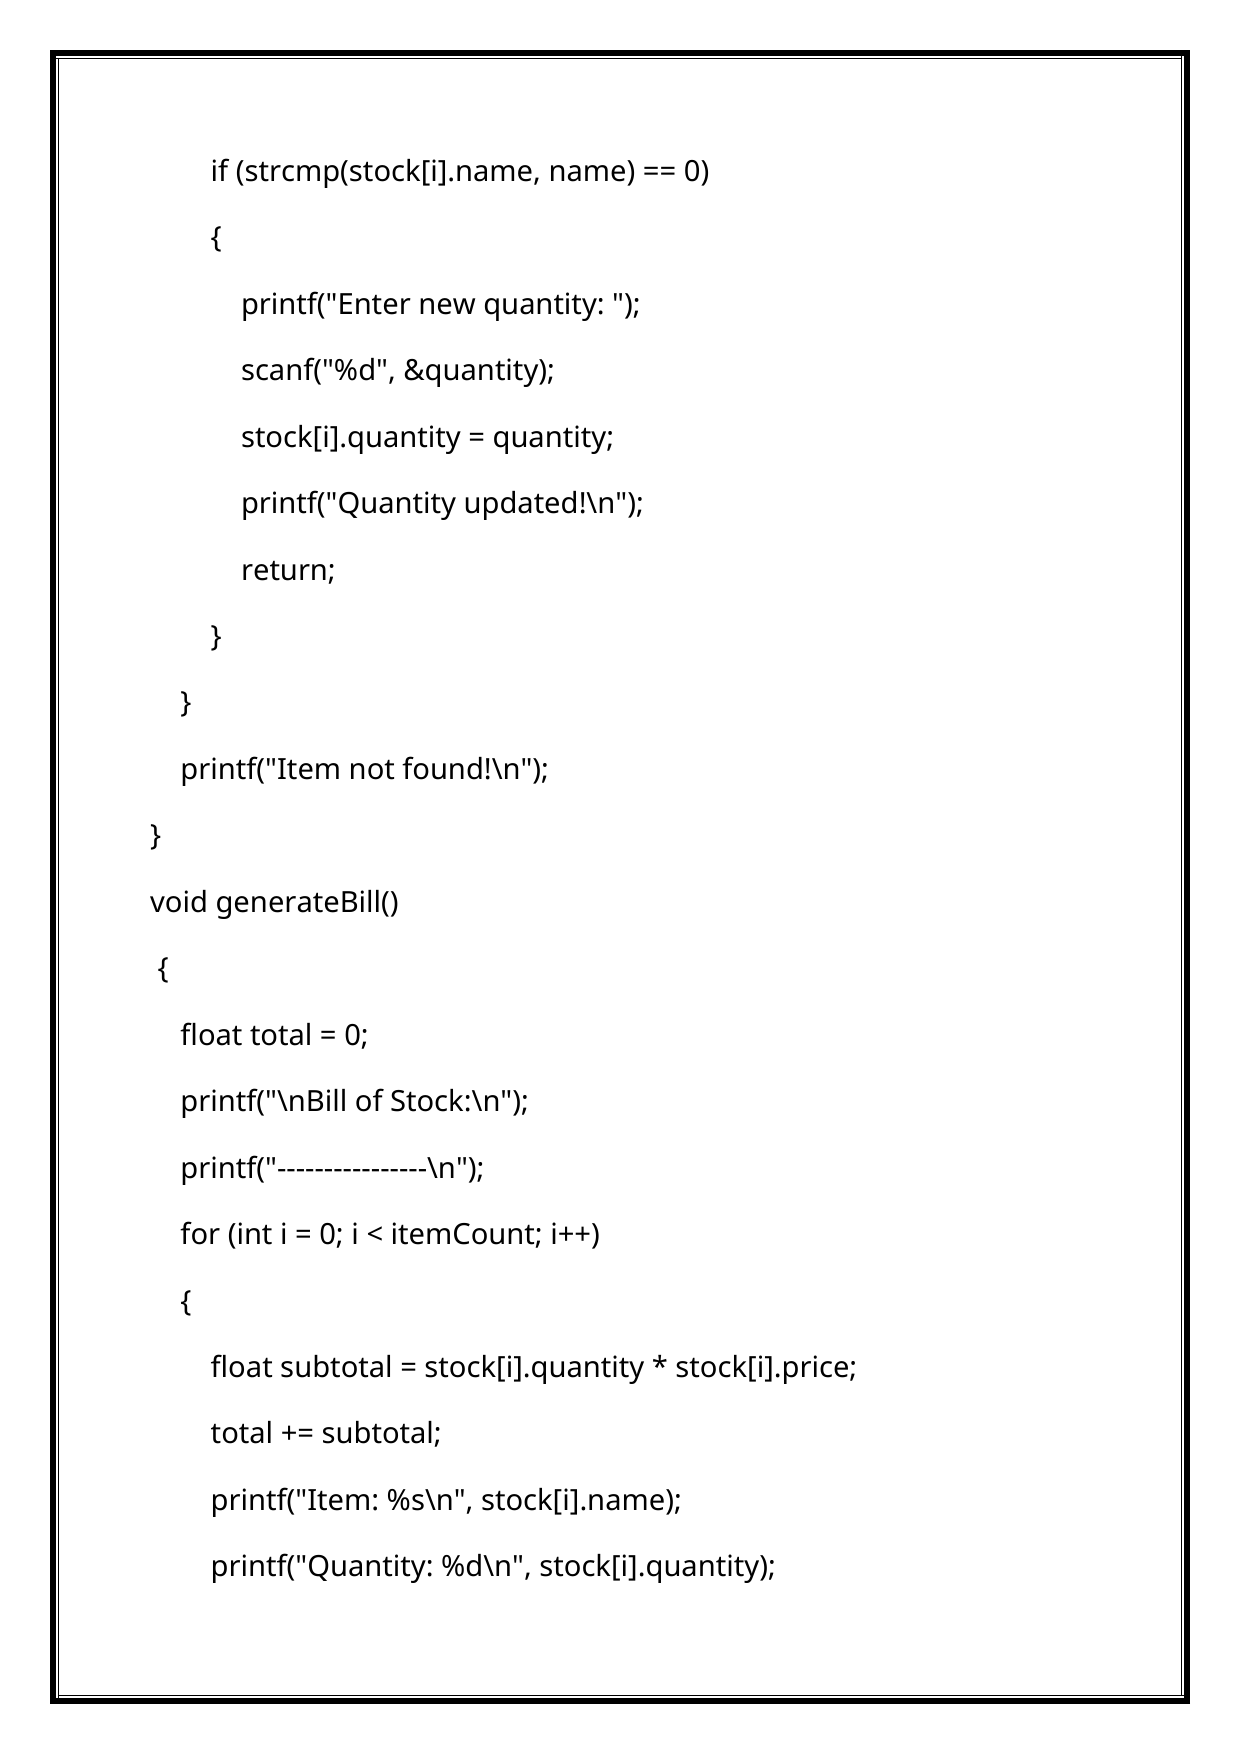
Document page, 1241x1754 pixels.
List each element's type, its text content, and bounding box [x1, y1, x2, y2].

text { [150, 1280, 1090, 1319]
text printf("Item not found!\n"); [150, 748, 1090, 788]
text printf("----------------\n"); [150, 1147, 1090, 1187]
text for (int i = 0; i < itemCount; i++) [150, 1213, 1090, 1253]
text float subtotal = stock[i].quantity * stock[i].price; [150, 1346, 1090, 1386]
text float total = 0; [150, 1014, 1090, 1054]
text } [150, 615, 1090, 655]
text void generateBill() [150, 881, 1090, 921]
text scanf("%d", &quantity); [150, 349, 1090, 389]
text total += subtotal; [150, 1413, 1090, 1452]
text { [150, 216, 1090, 256]
text { [150, 947, 1090, 987]
text printf("Quantity: %d\n", stock[i].quantity); [150, 1546, 1090, 1585]
text printf("Enter new quantity: "); [150, 283, 1090, 323]
text } [150, 682, 1090, 721]
text printf("Item: %s\n", stock[i].name); [150, 1479, 1090, 1519]
text } [150, 814, 1090, 854]
text stock[i].quantity = quantity; [150, 416, 1090, 456]
text if (strcmp(stock[i].name, name) == 0) [150, 150, 1090, 190]
text printf("\nBill of Stock:\n"); [150, 1080, 1090, 1120]
text printf("Quantity updated!\n"); [150, 482, 1090, 522]
text return; [150, 549, 1090, 588]
